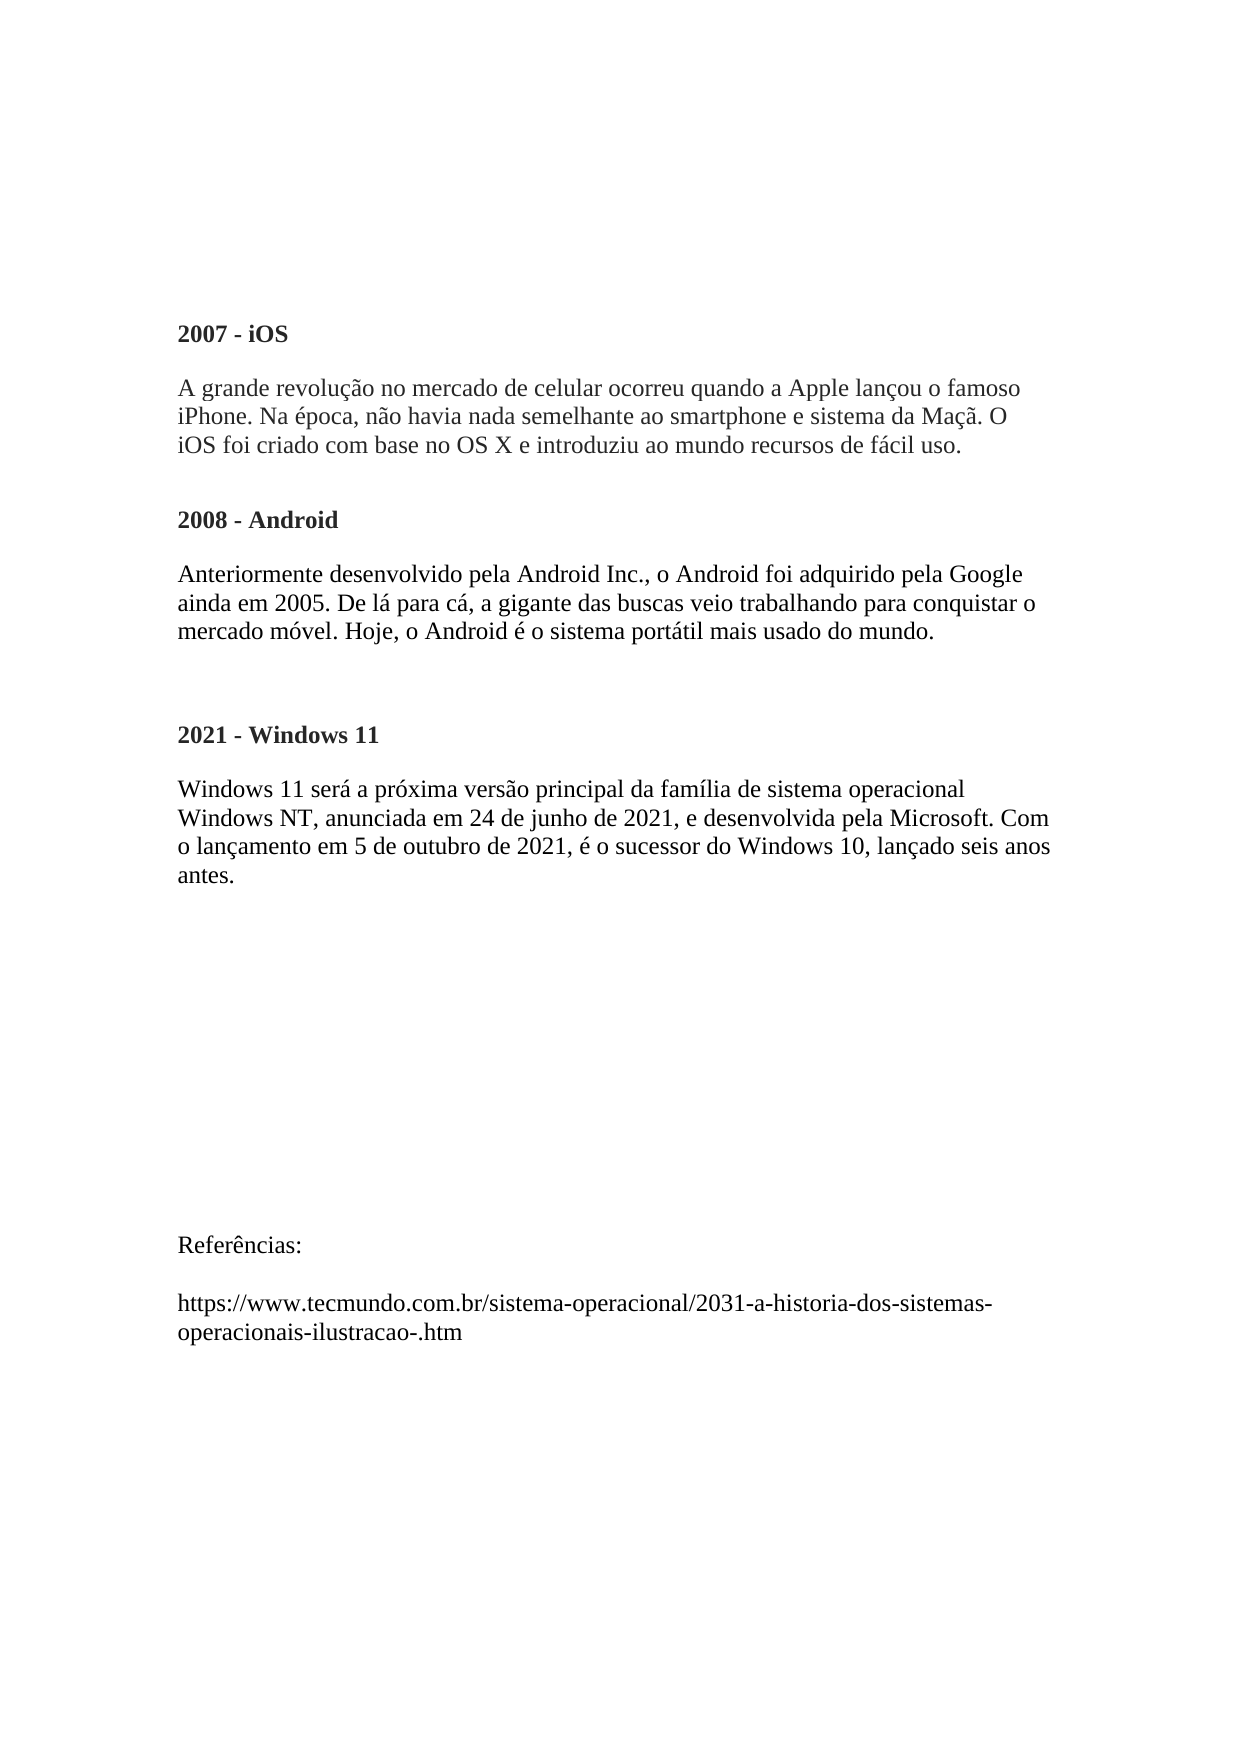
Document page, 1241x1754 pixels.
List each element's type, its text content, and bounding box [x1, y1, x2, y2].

subtitle 2007 - iOS [177, 298, 1063, 348]
text Anteriormente desenvolvido pela Android Inc., o Android foi adquirido pela Google ainda em 2005. De lá para cá, a gigante das buscas veio trabalhando para conquistar o mercado móvel. Hoje, o Android é o sistema portátil mais usado do mundo. [177, 559, 1063, 645]
text Windows 11 será a próxima versão principal da família de sistema operacional Windows NT, anunciada em 24 de junho de 2021, e desenvolvida pela Microsoft. Com o lançamento em 5 de outubro de 2021, é o sucessor do Windows 10, lançado seis anos antes. [177, 774, 1063, 889]
text https://www.tecmundo.com.br/sistema-operacional/2031-a-historia-dos-sistemas-operacionais-ilustracao-.htm [177, 1288, 1063, 1345]
subtitle 2008 - Android [177, 484, 1063, 534]
text Referências: [177, 1230, 1063, 1259]
subtitle 2021 - Windows 11 [177, 699, 1063, 749]
